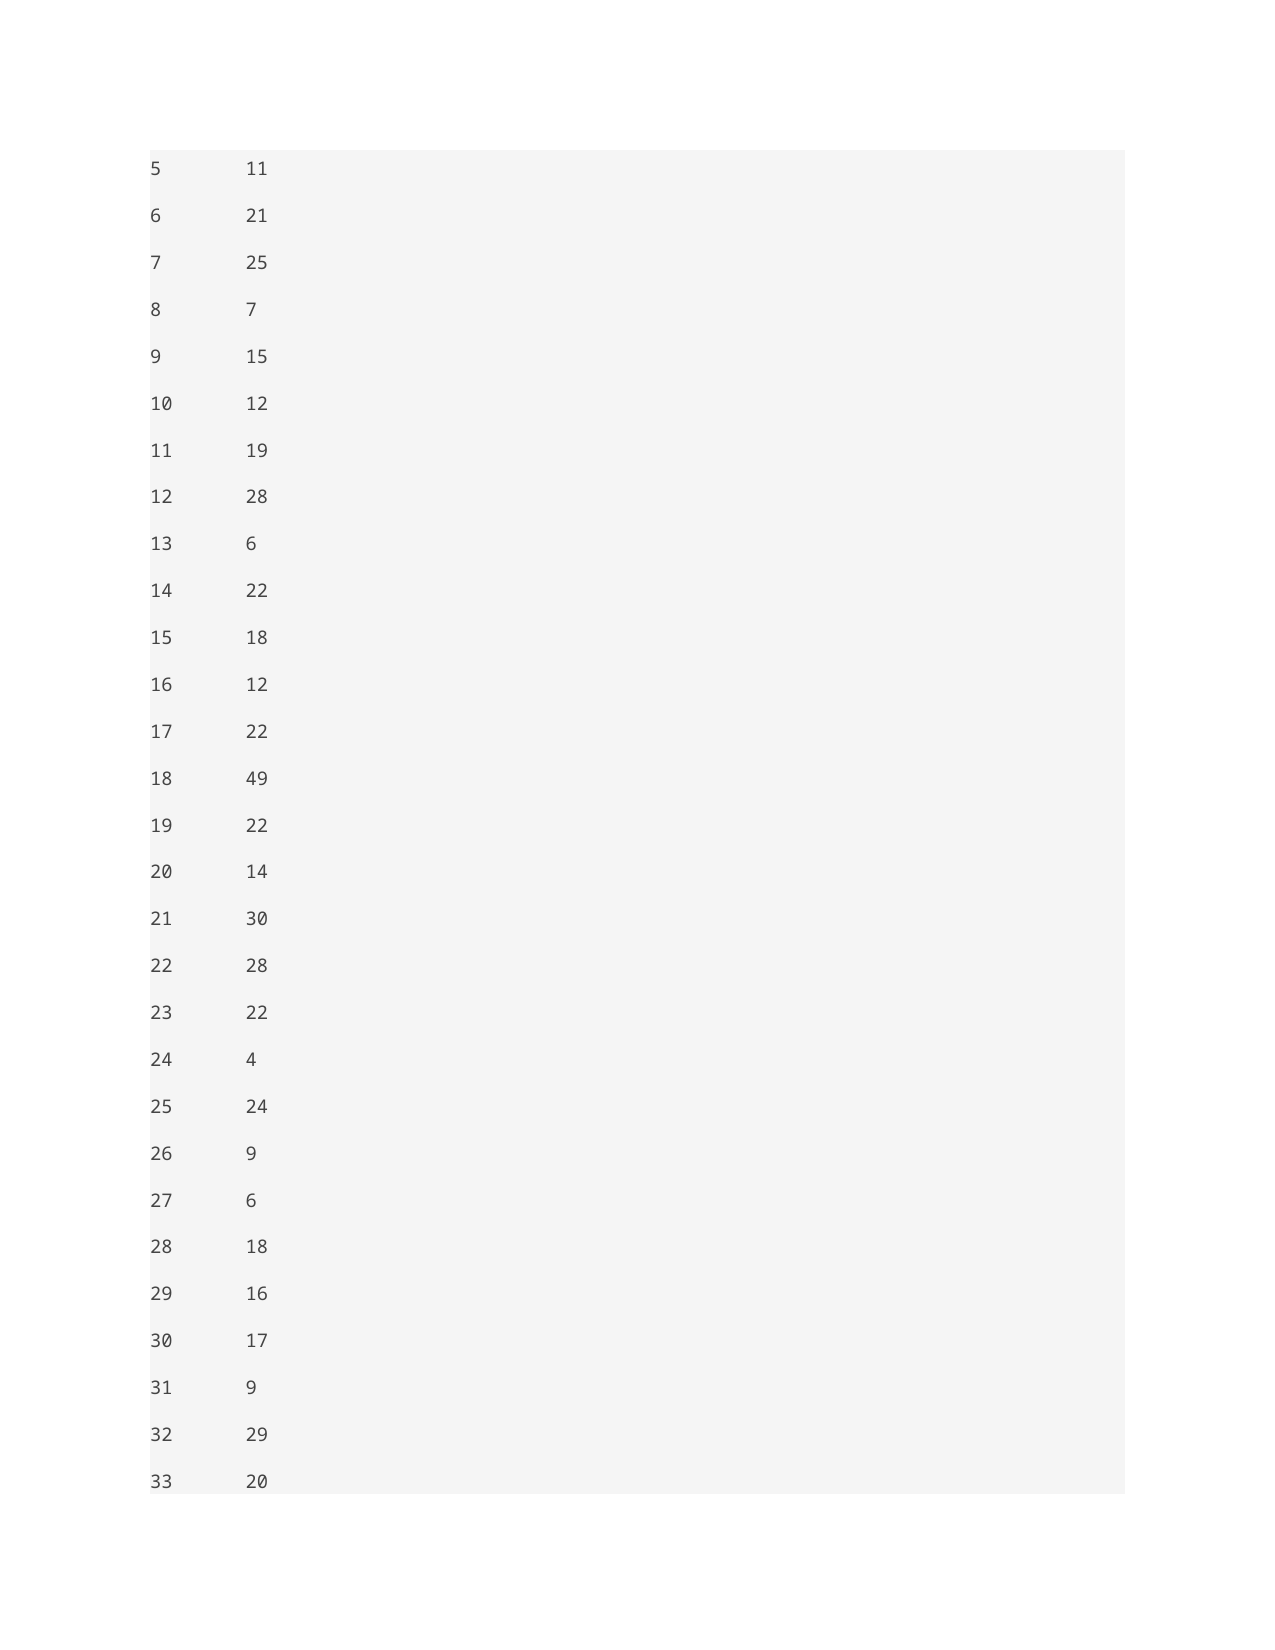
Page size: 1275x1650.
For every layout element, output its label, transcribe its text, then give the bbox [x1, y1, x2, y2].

text 32 29 [150, 1416, 1125, 1447]
text 18 49 [150, 759, 1125, 791]
text 27 6 [150, 1181, 1125, 1212]
text 12 28 [150, 478, 1125, 509]
text 11 19 [150, 431, 1125, 462]
text 24 4 [150, 1041, 1125, 1072]
text 28 18 [150, 1228, 1125, 1259]
text 33 20 [150, 1462, 1125, 1494]
text 30 17 [150, 1322, 1125, 1353]
text 8 7 [150, 291, 1125, 322]
text 9 15 [150, 337, 1125, 369]
text 21 30 [150, 900, 1125, 931]
text 15 18 [150, 619, 1125, 650]
text 26 9 [150, 1134, 1125, 1166]
text 10 12 [150, 384, 1125, 416]
text 25 24 [150, 1087, 1125, 1119]
text 5 11 [150, 150, 1125, 181]
text 19 22 [150, 806, 1125, 837]
text 20 14 [150, 853, 1125, 884]
text 16 12 [150, 666, 1125, 697]
text 31 9 [150, 1369, 1125, 1400]
text 23 22 [150, 994, 1125, 1025]
text 29 16 [150, 1275, 1125, 1306]
text 22 28 [150, 947, 1125, 978]
text 7 25 [150, 244, 1125, 275]
text 13 6 [150, 525, 1125, 556]
text 17 22 [150, 712, 1125, 744]
text 6 21 [150, 197, 1125, 228]
text 14 22 [150, 572, 1125, 603]
